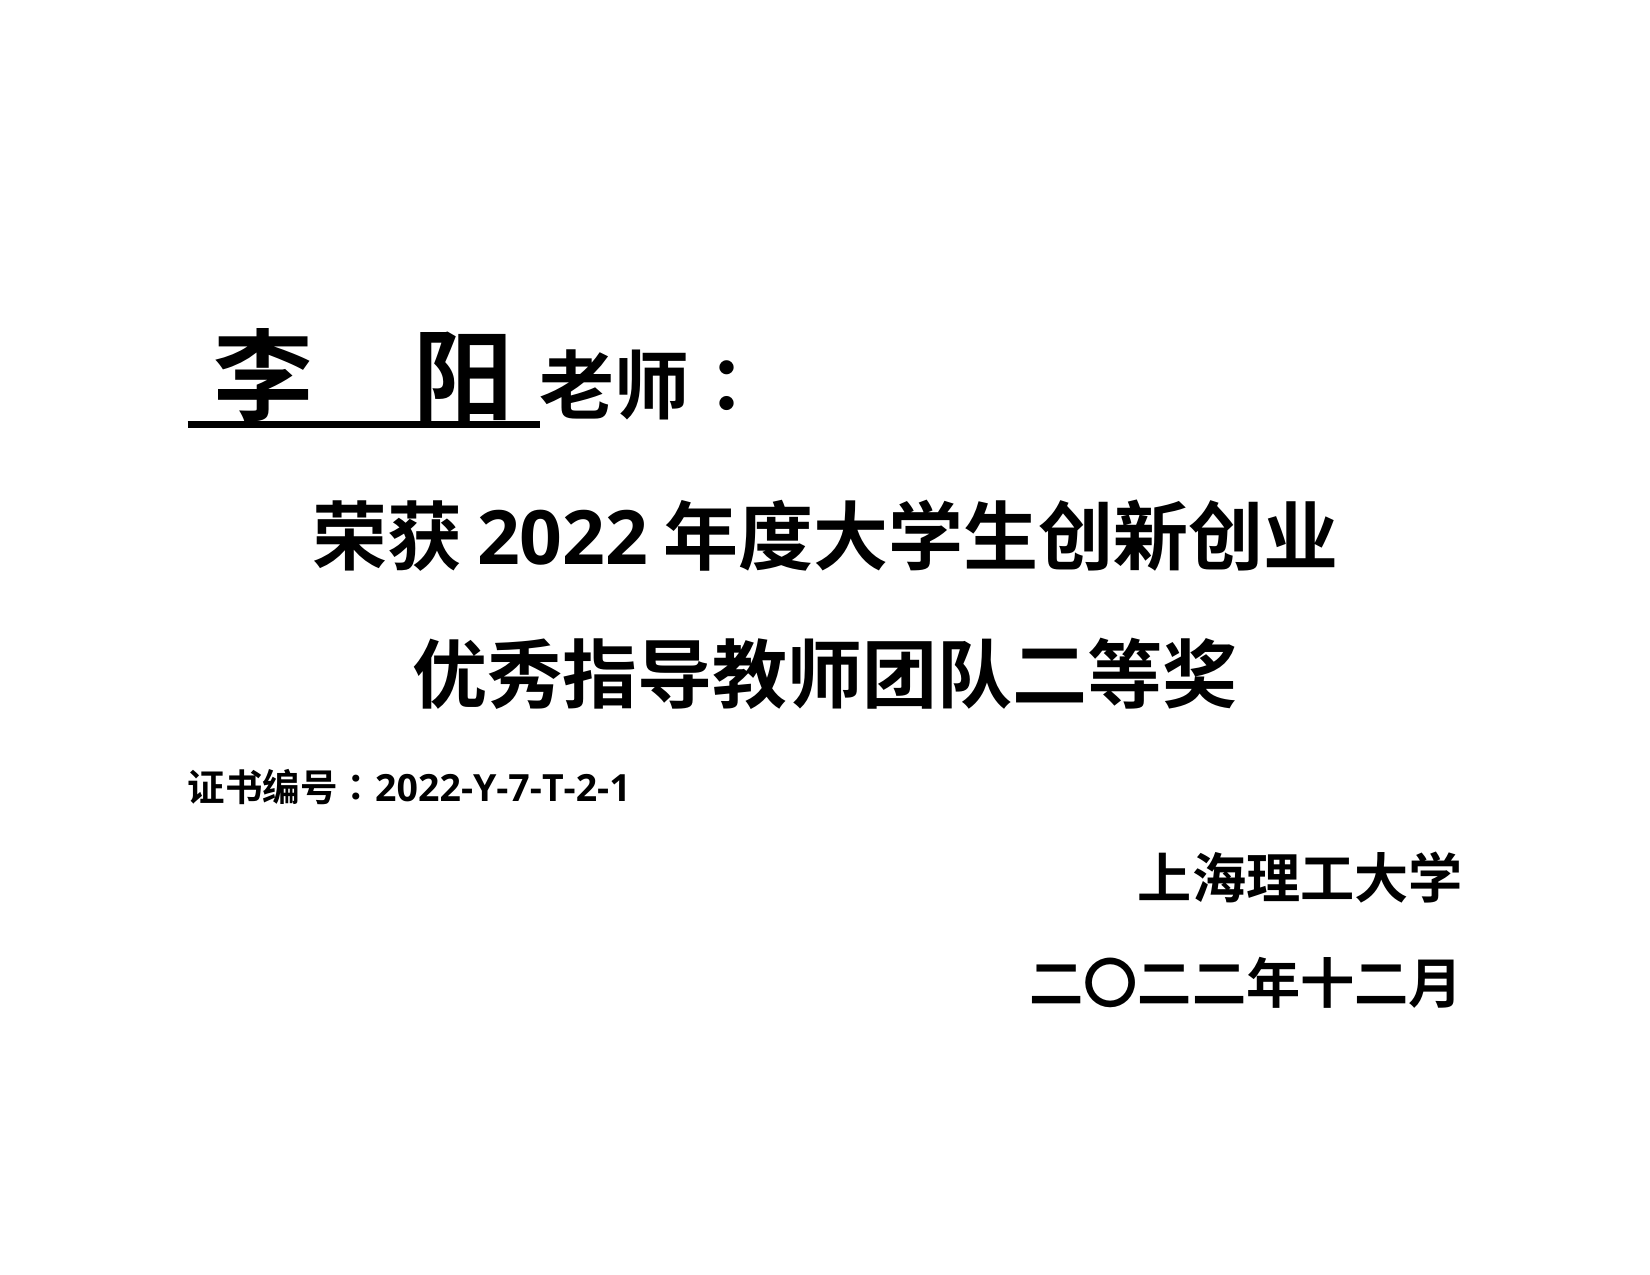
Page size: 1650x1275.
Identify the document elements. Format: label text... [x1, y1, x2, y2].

text 上海理工大学 [187, 840, 1462, 914]
text 李 阳 老师： [187, 150, 1462, 443]
text 二〇二二年十二月 [187, 946, 1462, 1020]
text 证书编号：2022-Y-7-T-2-1 [187, 761, 1462, 812]
text 优秀指导教师团队二等奖 [187, 622, 1462, 725]
text 荣获2022年度大学生创新创业 [187, 484, 1462, 586]
